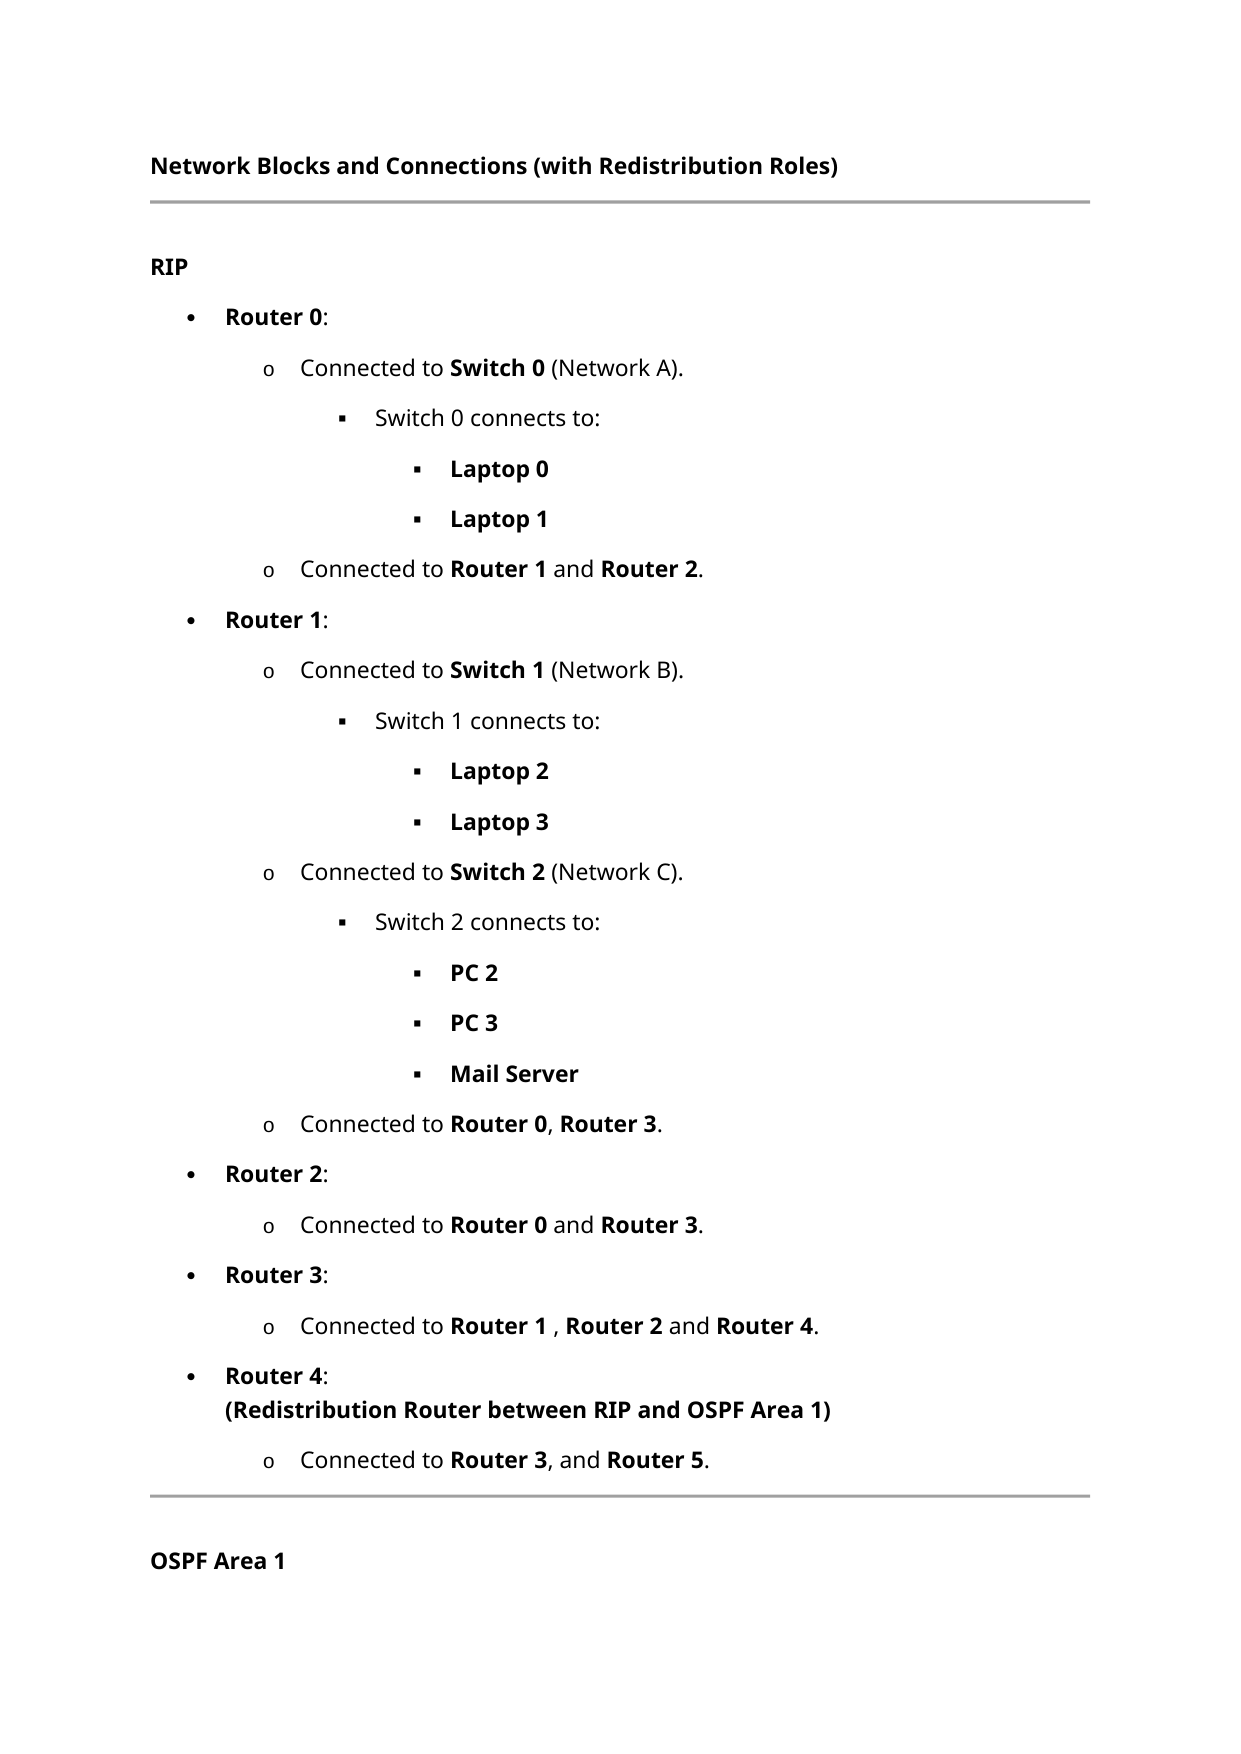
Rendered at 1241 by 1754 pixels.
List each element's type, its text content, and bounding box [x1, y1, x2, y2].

list Router 4: (Redistribution Router between RIP and OSPF Area 1) [187, 1360, 1090, 1425]
list Connected to Router 1 , Router 2 and Router 4. [262, 1309, 1090, 1341]
list PC 3 [412, 1007, 1090, 1038]
list Connected to Router 0, Router 3. [262, 1108, 1090, 1139]
list Router 0: [187, 301, 1090, 332]
list Connected to Switch 2 (Network C). [262, 856, 1090, 887]
list Connected to Router 3, and Router 5. [262, 1444, 1090, 1475]
list Connected to Switch 0 (Network A). [262, 352, 1090, 383]
list Mail Server [412, 1057, 1090, 1089]
list Connected to Router 0 and Router 3. [262, 1209, 1090, 1240]
list Router 1: [187, 604, 1090, 635]
list Laptop 1 [412, 503, 1090, 534]
list Router 3: [187, 1259, 1090, 1290]
list Switch 2 connects to: [337, 906, 1090, 937]
list Laptop 2 [412, 755, 1090, 786]
text Network Blocks and Connections (with Redistribution Roles) [150, 150, 1090, 181]
list PC 2 [412, 957, 1090, 988]
list Router 2: [187, 1158, 1090, 1189]
list Switch 0 connects to: [337, 402, 1090, 433]
list Connected to Switch 1 (Network B). [262, 654, 1090, 685]
text RIP [150, 251, 1090, 282]
text OSPF Area 1 [150, 1545, 1090, 1576]
list Laptop 3 [412, 805, 1090, 837]
list Laptop 0 [412, 452, 1090, 484]
list Connected to Router 1 and Router 2. [262, 553, 1090, 584]
list Switch 1 connects to: [337, 704, 1090, 736]
